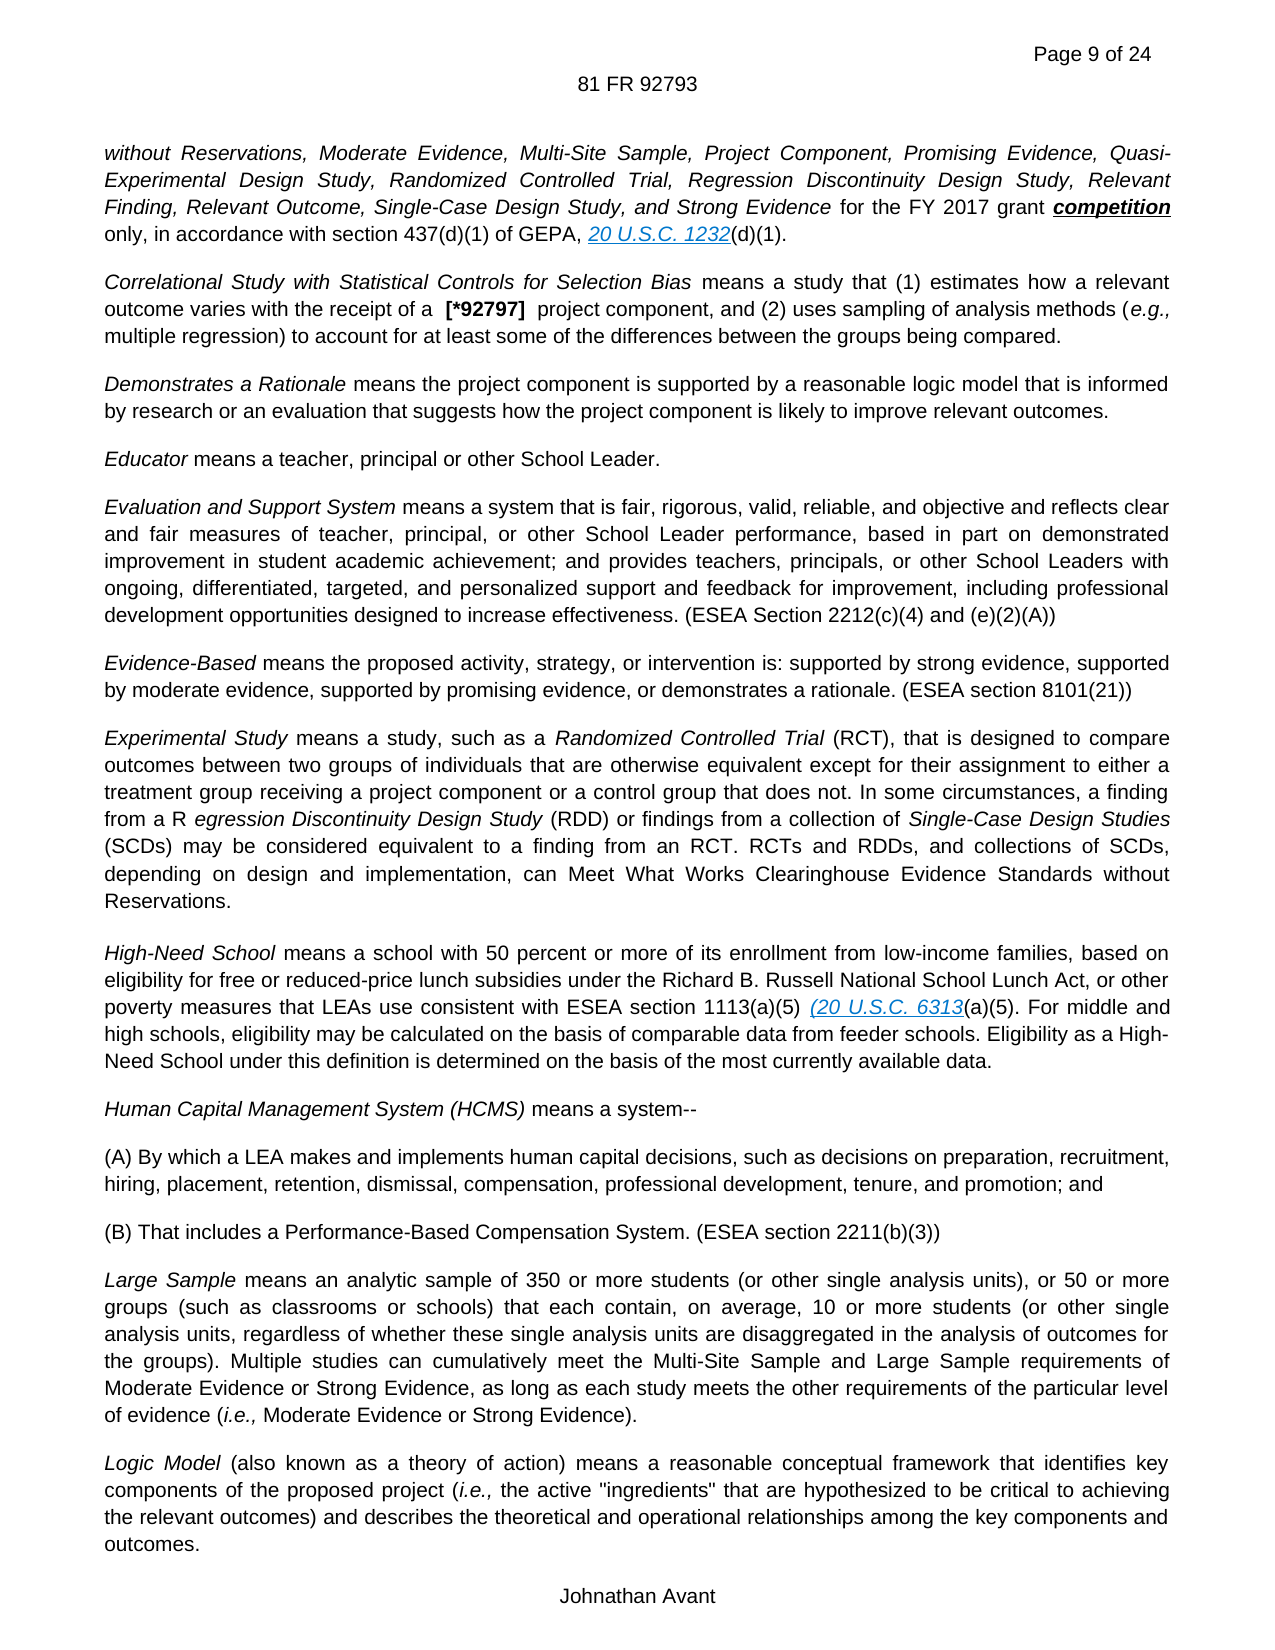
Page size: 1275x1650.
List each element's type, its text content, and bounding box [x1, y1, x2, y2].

text (A) By which a LEA makes and implements human capital decisions, such as decisions on preparation, recruitment, hiring, placement, retention, dismissal, compensation, professional development, tenure, and promotion; and [104, 1142, 1171, 1196]
text Human Capital Management System (HCMS) means a system-- [104, 1094, 1171, 1121]
text Experimental Study means a study, such as a Randomized Controlled Trial (RCT), that is designed to compare outcomes between two groups of individuals that are otherwise equivalent except for their assignment to either a treatment group receiving a project component or a control group that does not. In some circumstances, a finding from a R egression Discontinuity Design Study (RDD) or findings from a collection of Single-Case Design Studies (SCDs) may be considered equivalent to a finding from an RCT. RCTs and RDDs, and collections of SCDs, depending on design and implementation, can Meet What Works Clearinghouse Evidence Standards without Reservations. [104, 723, 1171, 912]
text Evidence-Based means the proposed activity, strategy, or intervention is: supported by strong evidence, supported by moderate evidence, supported by promising evidence, or demonstrates a rationale. (ESEA section 8101(21)) [104, 648, 1171, 702]
text Educator means a teacher, principal or other School Leader. [104, 444, 1171, 471]
text Large Sample means an analytic sample of 350 or more students (or other single analysis units), or 50 or more groups (such as classrooms or schools) that each contain, on average, 10 or more students (or other single analysis units, regardless of whether these single analysis units are disaggregated in the analysis of outcomes for the groups). Multiple studies can cumulatively meet the Multi-Site Sample and Large Sample requirements of Moderate Evidence or Strong Evidence, as long as each study meets the other requirements of the particular level of evidence (i.e., Moderate Evidence or Strong Evidence). [104, 1264, 1171, 1427]
text Logic Model (also known as a theory of action) means a reasonable conceptual framework that identifies key components of the proposed project (i.e., the active "ingredients" that are hypothesized to be critical to achieving the relevant outcomes) and describes the theoretical and operational relationships among the key components and outcomes. [104, 1448, 1171, 1556]
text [104, 137, 1171, 246]
text (B) That includes a Performance-Based Compensation System. (ESEA section 2211(b)(3)) [104, 1217, 1171, 1244]
text Correlational Study with Statistical Controls for Selection Bias means a study that (1) estimates how a relevant outcome varies with the receipt of a [*92797] project component, and (2) uses sampling of analysis methods (e.g., multiple regression) to account for at least some of the differences between the groups being compared. [104, 267, 1171, 348]
text Evaluation and Support System means a system that is fair, rigorous, valid, reliable, and objective and reflects clear and fair measures of teacher, principal, or other School Leader performance, based in part on demonstrated improvement in student academic achievement; and provides teachers, principals, or other School Leaders with ongoing, differentiated, targeted, and personalized support and feedback for improvement, including professional development opportunities designed to increase effectiveness. (ESEA Section 2212(c)(4) and (e)(2)(A)) [104, 492, 1171, 627]
text Demonstrates a Rationale means the project component is supported by a reasonable logic model that is informed by research or an evaluation that suggests how the project component is likely to improve relevant outcomes. [104, 369, 1171, 423]
text High-Need School means a school with 50 percent or more of its enrollment from low-income families, based on eligibility for free or reduced-price lunch subsidies under the Richard B. Russell National School Lunch Act, or other poverty measures that LEAs use consistent with ESEA section 1113(a)(5) (20 U.S.C. 6313(a)(5). For middle and high schools, eligibility may be calculated on the basis of comparable data from feeder schools. Eligibility as a High-Need School under this definition is determined on the basis of the most currently available data. [104, 937, 1171, 1073]
